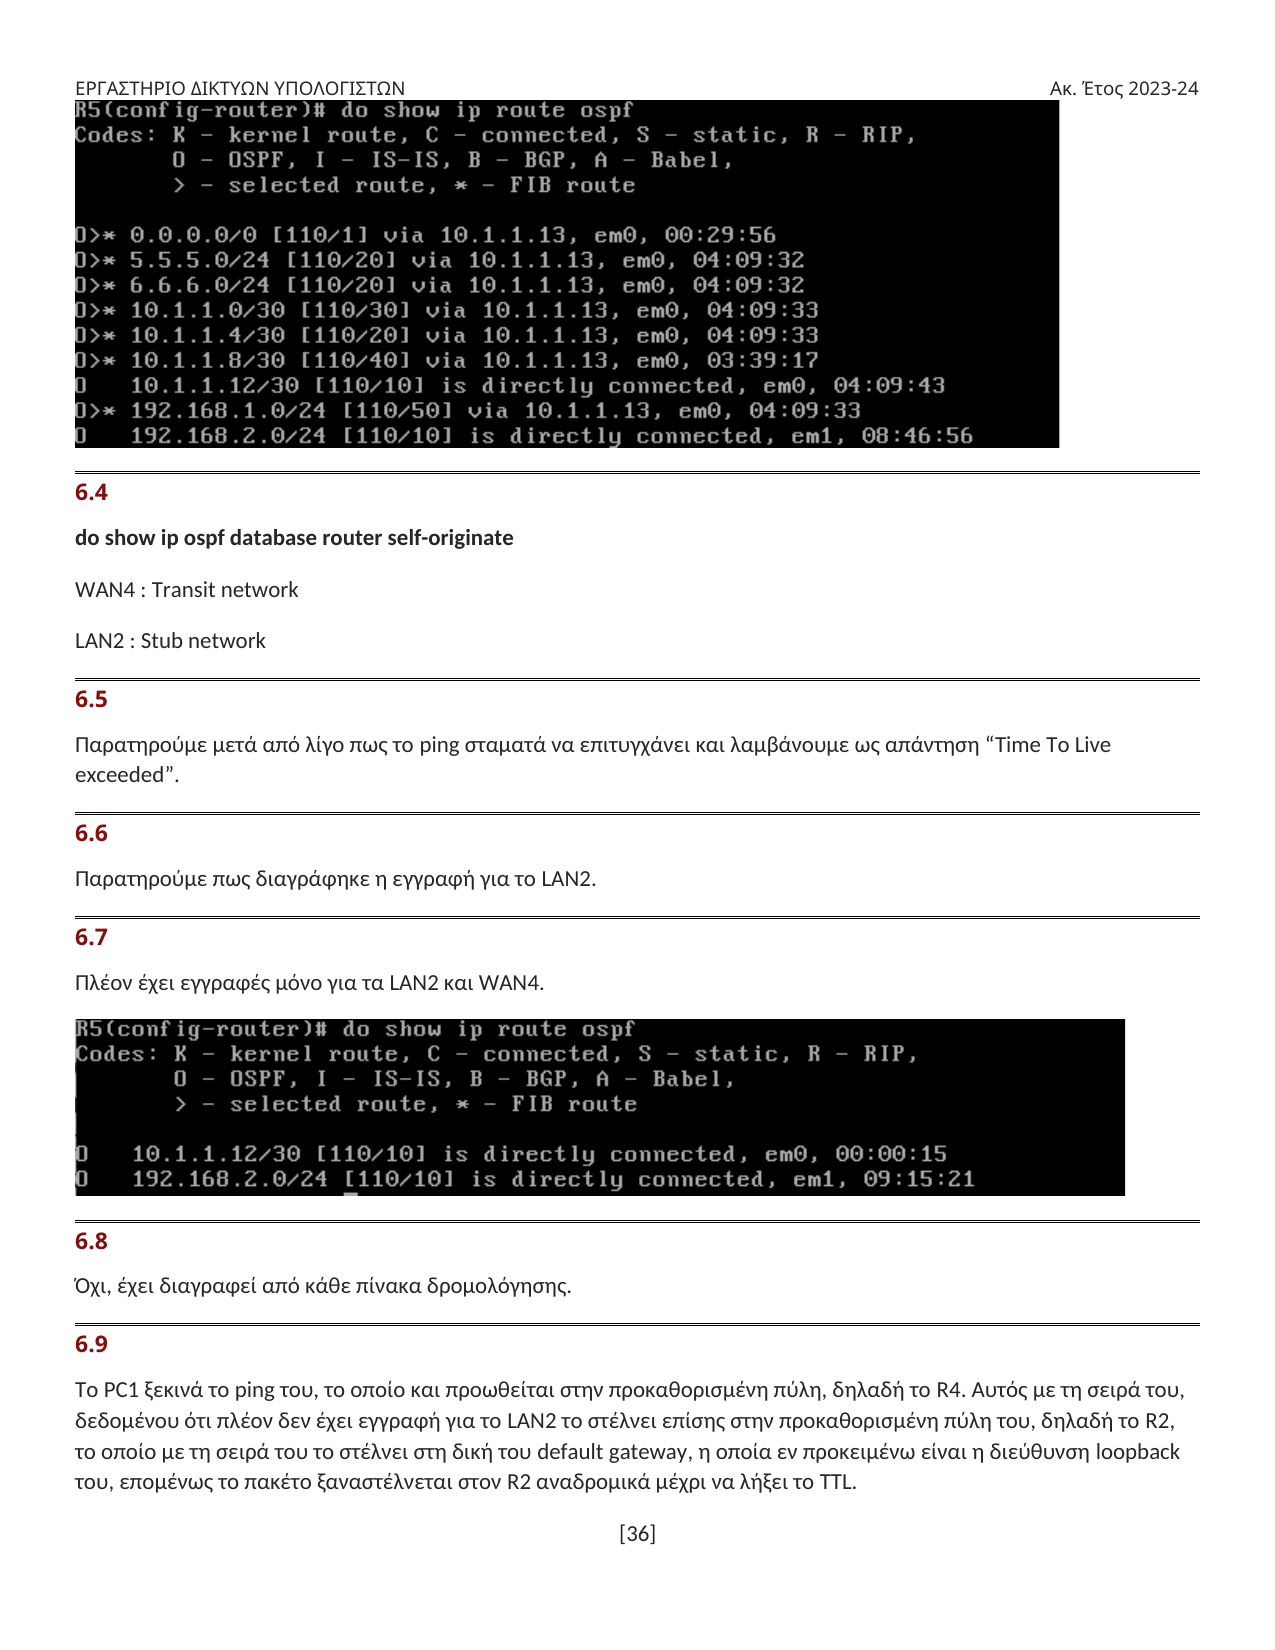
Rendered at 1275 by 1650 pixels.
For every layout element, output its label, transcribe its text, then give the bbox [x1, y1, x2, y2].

picture [75, 1019, 1125, 1196]
text LAN2 : Stub network [75, 626, 1200, 654]
text WAN4 : Τransit network [75, 575, 1200, 603]
subtitle 6.6 [75, 815, 1200, 849]
picture [75, 100, 1060, 448]
text Πλέον έχει εγγραφές μόνο για τα LAN2 και WAN4. [75, 968, 1200, 996]
subtitle 6.7 [75, 919, 1200, 952]
text Το PC1 ξεκινά το ping του, το οποίο και προωθείται στην προκαθορισμένη πύλη, δηλαδή το R4. Αυτός με τη σειρά του, δεδομένου ότι πλέον δεν έχει εγγραφή για το LAN2 το στέλνει επίσης στην προκαθορισμένη πύλη του, δηλαδή το R2, το οποίο με τη σειρά του το στέλνει στη δική του default gateway, η οποία εν προκειμένω είναι η διεύθυνση loopback του, επομένως το πακέτο ξαναστέλνεται στον R2 αναδρομικά μέχρι να λήξει το TTL. [75, 1375, 1200, 1496]
text Παρατηρούμε πως διαγράφηκε η εγγραφή για το LAN2. [75, 864, 1200, 892]
subtitle 6.9 [75, 1326, 1200, 1360]
text Όχι, έχει διαγραφεί από κάθε πίνακα δρομολόγησης. [75, 1272, 1200, 1300]
text do show ip ospf database router self-originate [75, 523, 1200, 551]
subtitle 6.4 [75, 474, 1200, 507]
text Παρατηρούμε μετά από λίγο πως το ping σταματά να επιτυγχάνει και λαμβάνουμε ως απάντηση “Time To Live exceeded”. [75, 730, 1200, 789]
subtitle 6.5 [75, 681, 1200, 714]
subtitle 6.8 [75, 1223, 1200, 1256]
